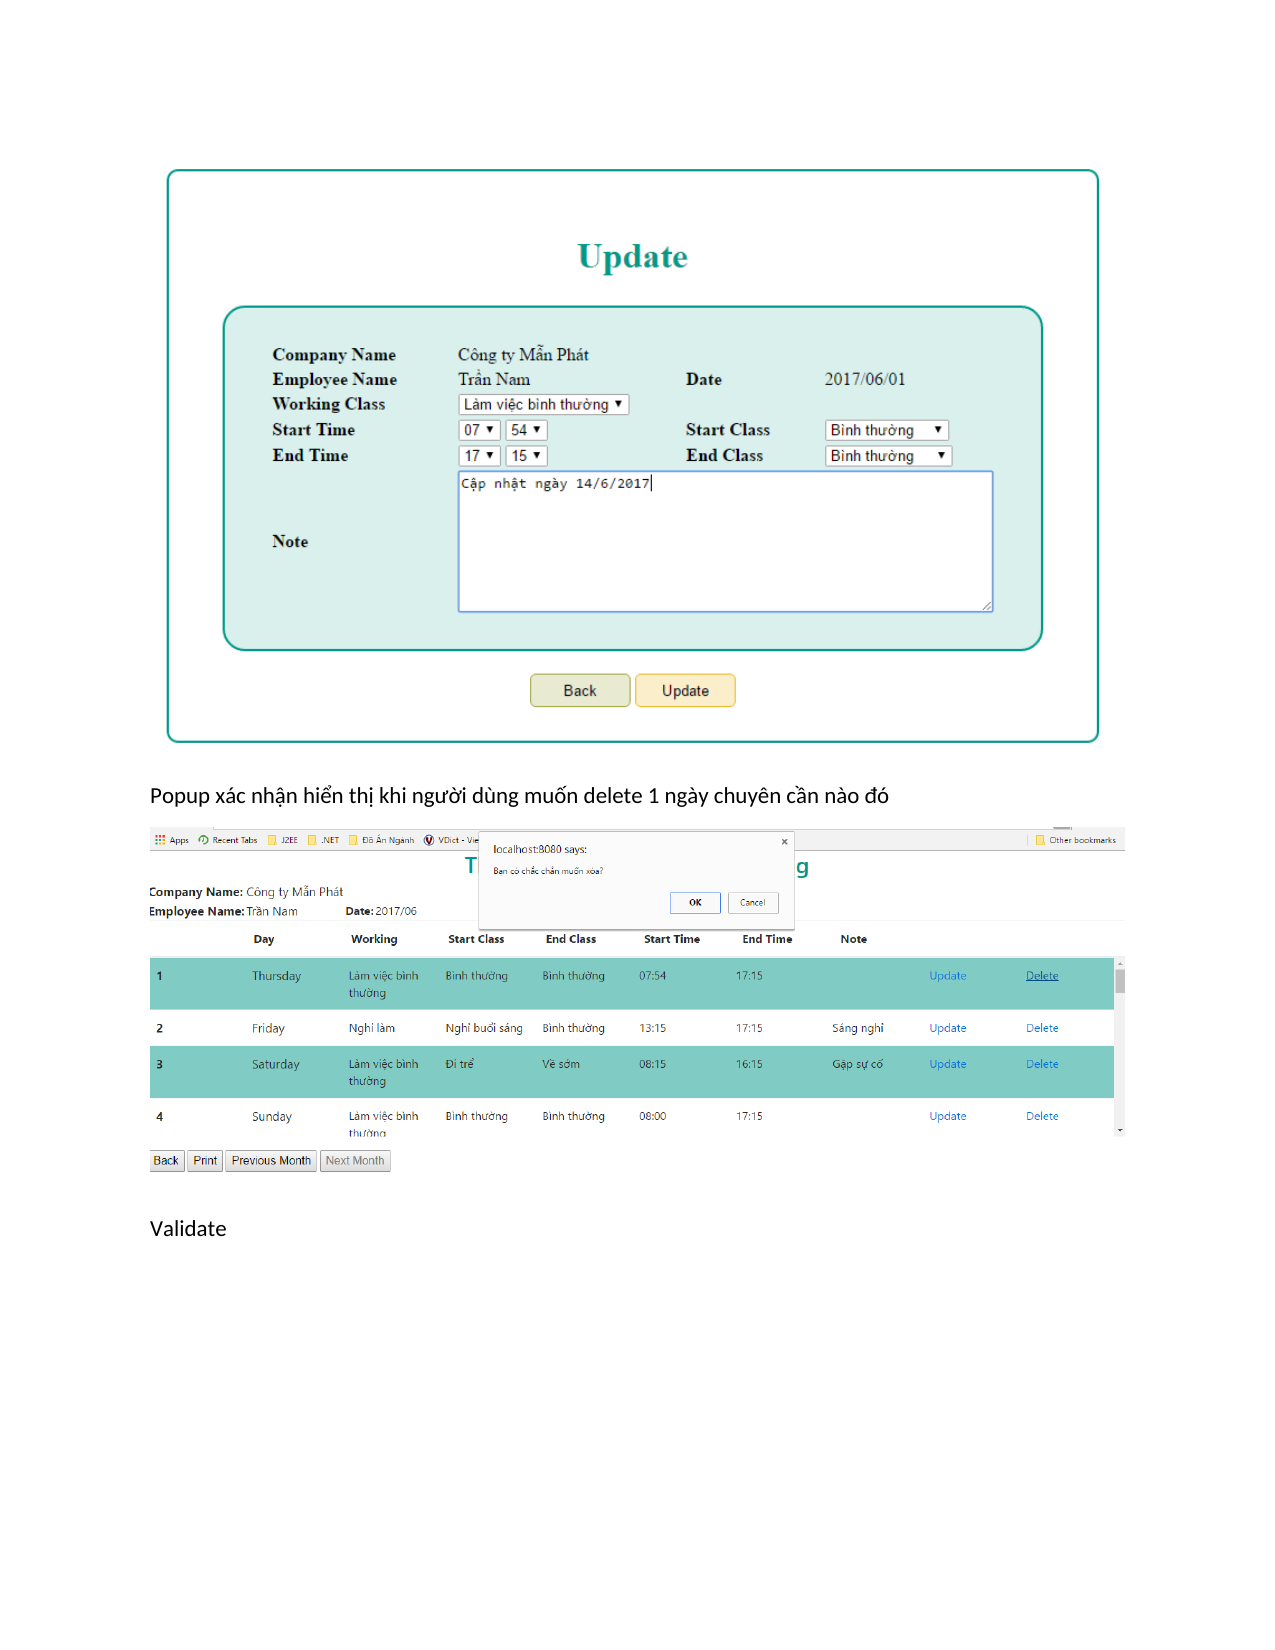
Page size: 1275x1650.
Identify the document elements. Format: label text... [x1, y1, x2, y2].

text Popup xác nhận hiển thị khi người dùng muốn delete 1 ngày chuyên cần nào đó [150, 781, 1125, 809]
picture [150, 150, 1125, 762]
picture [150, 827, 1125, 1195]
text Validate [150, 1214, 1125, 1242]
